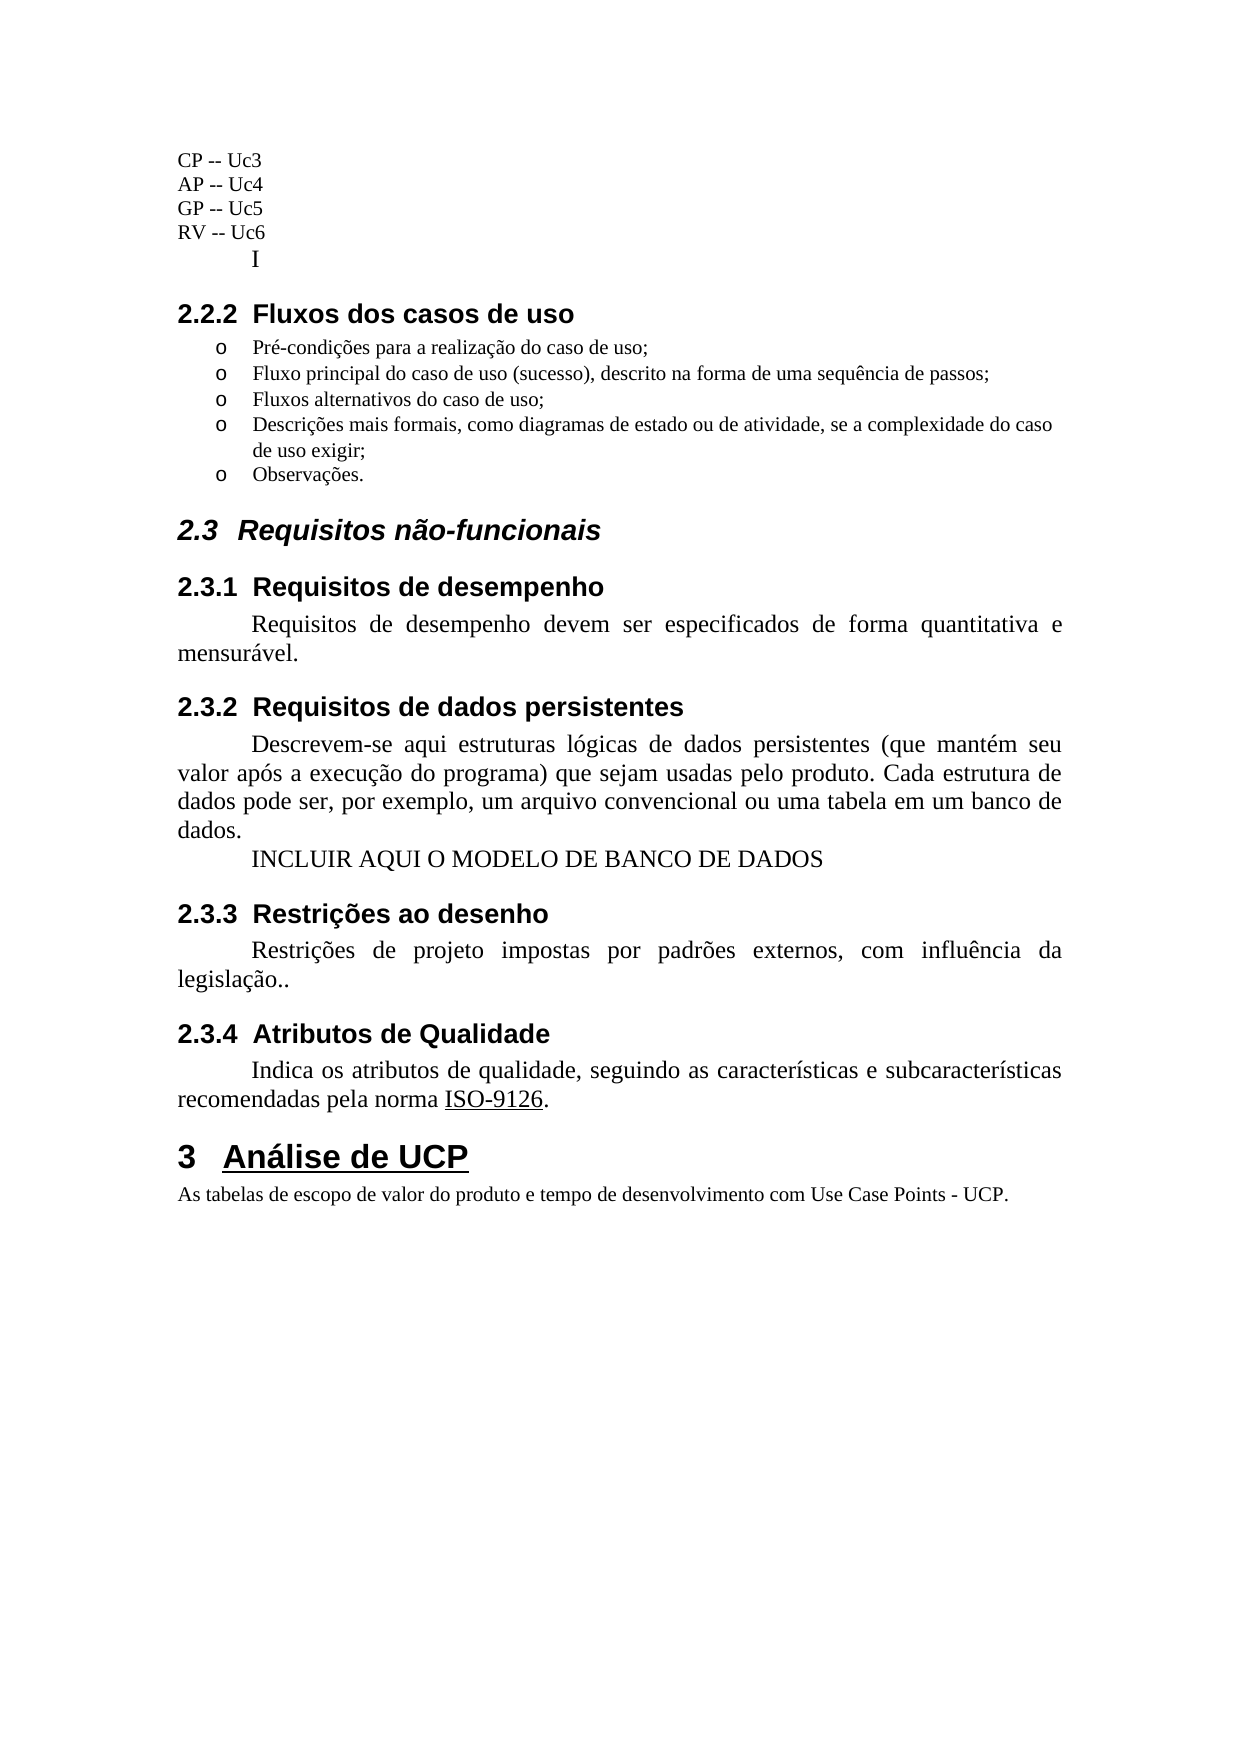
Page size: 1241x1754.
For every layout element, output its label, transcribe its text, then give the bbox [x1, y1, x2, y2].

text Restrições de projeto impostas por padrões externos, com influência da legislação.. [177, 935, 1063, 993]
subtitle Fluxos dos casos de uso [177, 298, 1063, 329]
text Descrevem-se aqui estruturas lógicas de dados persistentes (que mantém seu valor após a execução do programa) que sejam usadas pelo produto. Cada estrutura de dados pode ser, por exemplo, um arquivo convencional ou uma tabela em um banco de dados. [177, 729, 1063, 844]
text INCLUIR AQUI O MODELO DE BANCO DE DADOS [177, 844, 1063, 873]
text Indica os atributos de qualidade, seguindo as características e subcaracterísticas recomendadas pela norma ISO-9126. [177, 1055, 1063, 1113]
subtitle Restrições ao desenho [177, 898, 1063, 929]
list Fluxos alternativos do caso de uso; [215, 387, 1063, 412]
subtitle Requisitos de dados persistentes [177, 691, 1063, 723]
text RV -- Uc6 [177, 220, 1063, 244]
list Observações. [215, 462, 1063, 488]
subtitle Análise de UCP [177, 1138, 1063, 1176]
list Fluxo principal do caso de uso (sucesso), descrito na forma de uma sequência de passos; [215, 361, 1063, 387]
text AP -- Uc4 [177, 172, 1063, 196]
list Descrições mais formais, como diagramas de estado ou de atividade, se a complexidade do caso de uso exigir; [215, 412, 1063, 462]
text Requisitos de desempenho devem ser especificados de forma quantitativa e mensurável. [177, 609, 1063, 666]
subtitle Atributos de Qualidade [177, 1018, 1063, 1049]
subtitle Requisitos não-funcionais [177, 513, 1063, 546]
text CP -- Uc3 [177, 148, 1063, 172]
list Pré-condições para a realização do caso de uso; [215, 335, 1063, 361]
subtitle Requisitos de desempenho [177, 571, 1063, 603]
text I [177, 244, 1063, 273]
text GP -- Uc5 [177, 196, 1063, 220]
text As tabelas de escopo de valor do produto e tempo de desenvolvimento com Use Case Points - UCP. [177, 1182, 1063, 1206]
